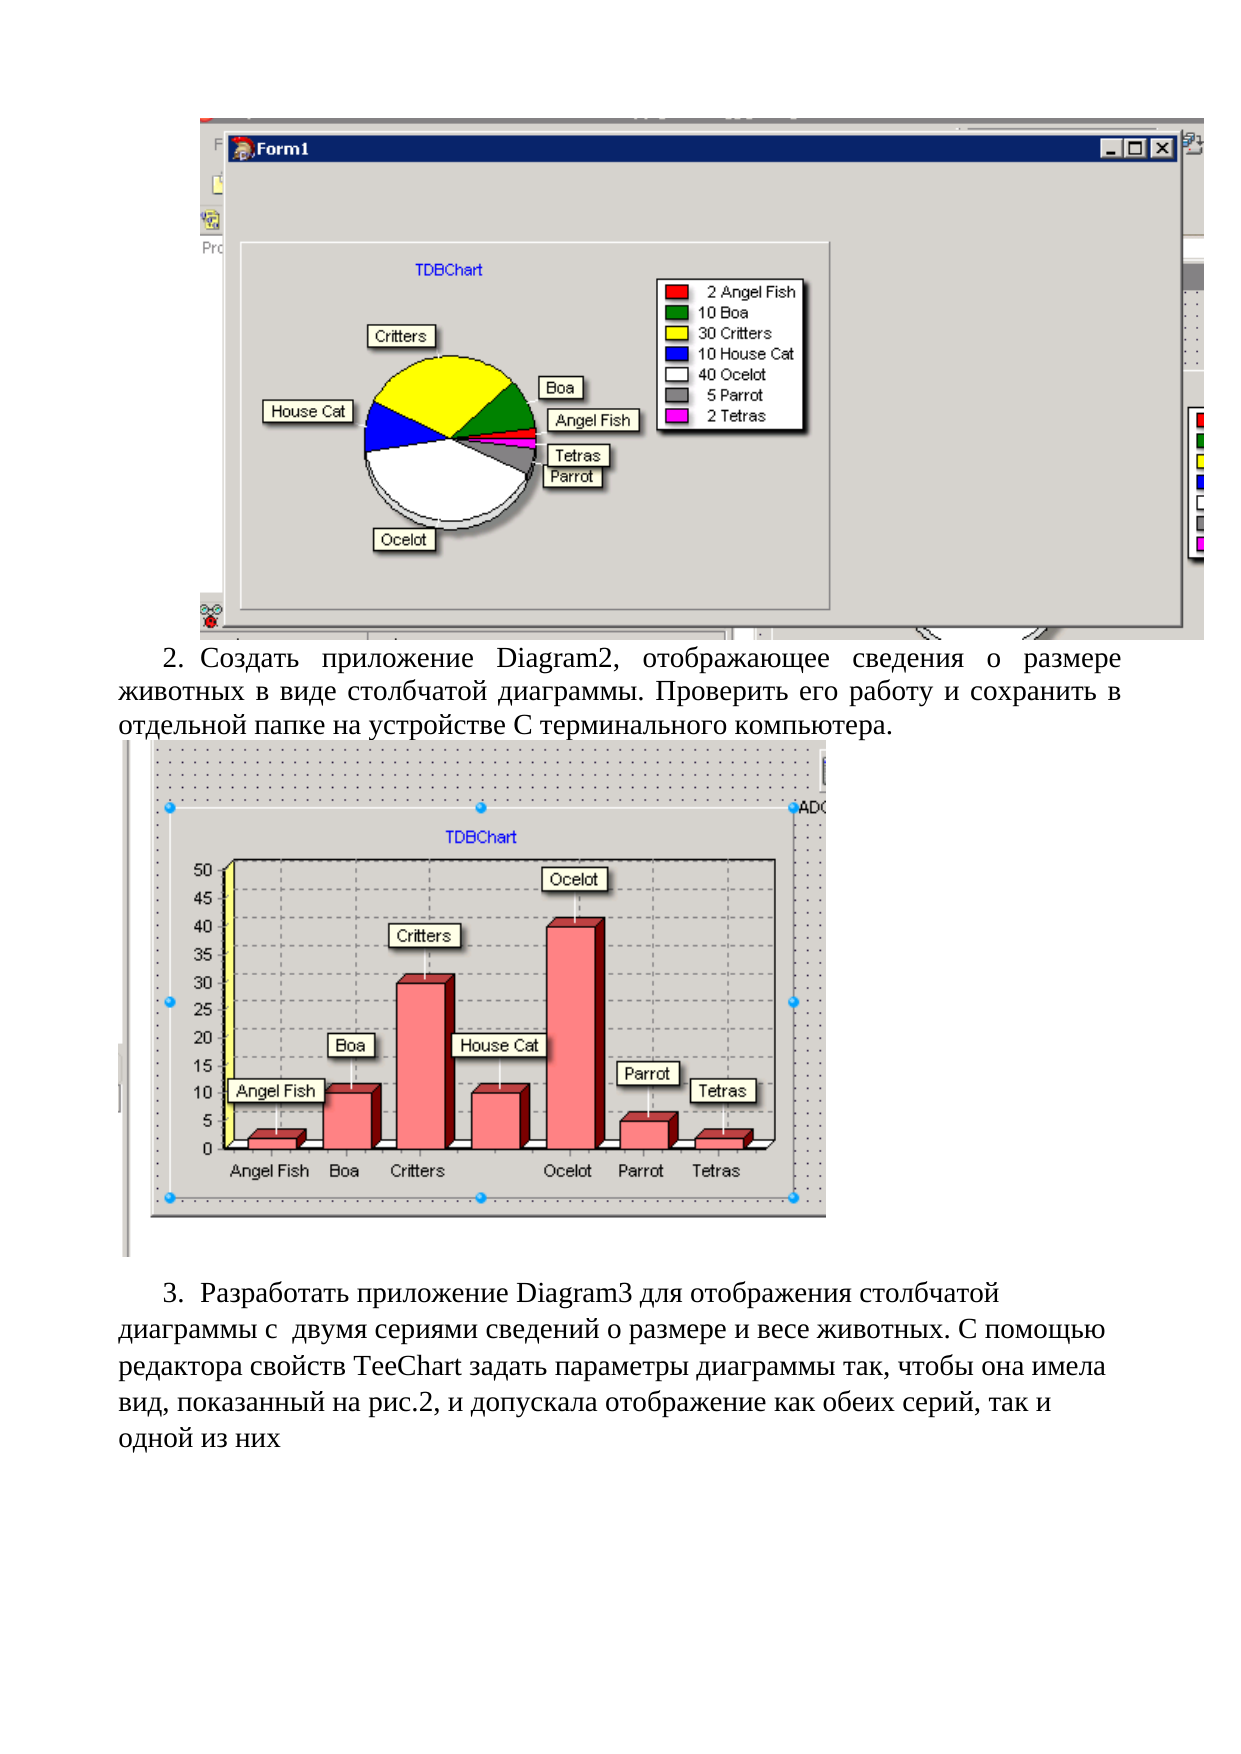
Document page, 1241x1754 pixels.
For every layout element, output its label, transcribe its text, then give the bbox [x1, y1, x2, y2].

list Разработать приложение Diagram3 для отображения столбчатой диаграммы с двумя сериями сведений о размере и весе животных. С помощью редактора свойств TeeChart задать параметры диаграммы так, чтобы она имела вид, показанный на рис.2, и допускала отображение как обеих серий, так и одной из них [118, 1275, 1122, 1453]
list Создать приложение Diagram2, отображающее сведения о размере животных в виде столбчатой диаграммы. Проверить его работу и сохранить в отдельной папке на устройстве С терминального компьютера. [118, 640, 1122, 741]
picture [200, 118, 1204, 640]
picture [118, 740, 826, 1257]
